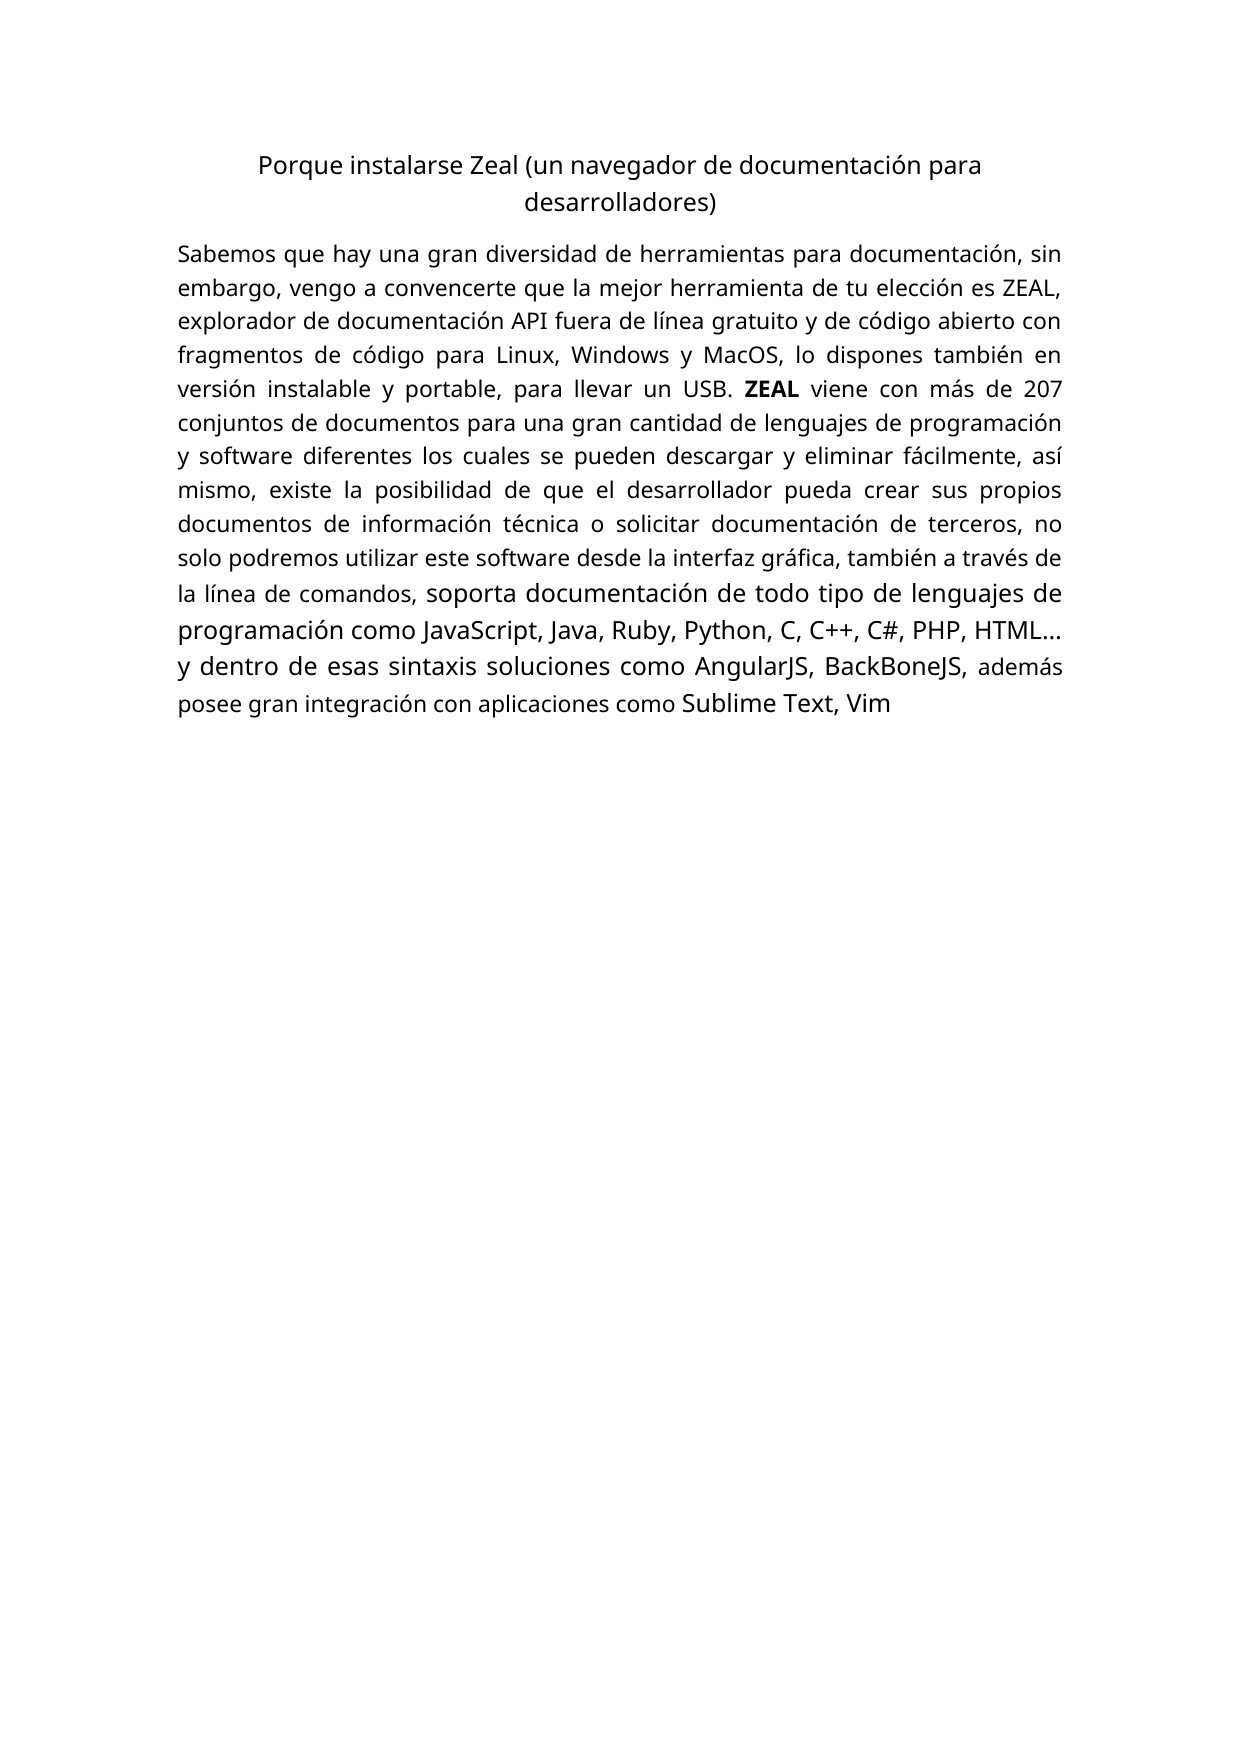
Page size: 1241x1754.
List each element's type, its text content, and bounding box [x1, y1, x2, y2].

text Porque instalarse Zeal (un navegador de documentación para desarrolladores) [177, 148, 1063, 218]
text Sabemos que hay una gran diversidad de herramientas para documentación, sin embargo, vengo a convencerte que la mejor herramienta de tu elección es ZEAL, explorador de documentación API fuera de línea gratuito y de código abierto con fragmentos de código para Linux, Windows y MacOS, lo dispones también en versión instalable y portable, para llevar un USB. ZEAL viene con más de 207 conjuntos de documentos para una gran cantidad de lenguajes de programación y software diferentes los cuales se pueden descargar y eliminar fácilmente, así mismo, existe la posibilidad de que el desarrollador pueda crear sus propios documentos de información técnica o solicitar documentación de terceros, no solo podremos utilizar este software desde la interfaz gráfica, también a través de la línea de comandos, soporta documentación de todo tipo de lenguajes de programación como JavaScript, Java, Ruby, Python, C, C++, C#, PHP, HTML… y dentro de esas sintaxis soluciones como AngularJS, BackBoneJS, además posee gran integración con aplicaciones como Sublime Text, Vim [177, 238, 1063, 720]
